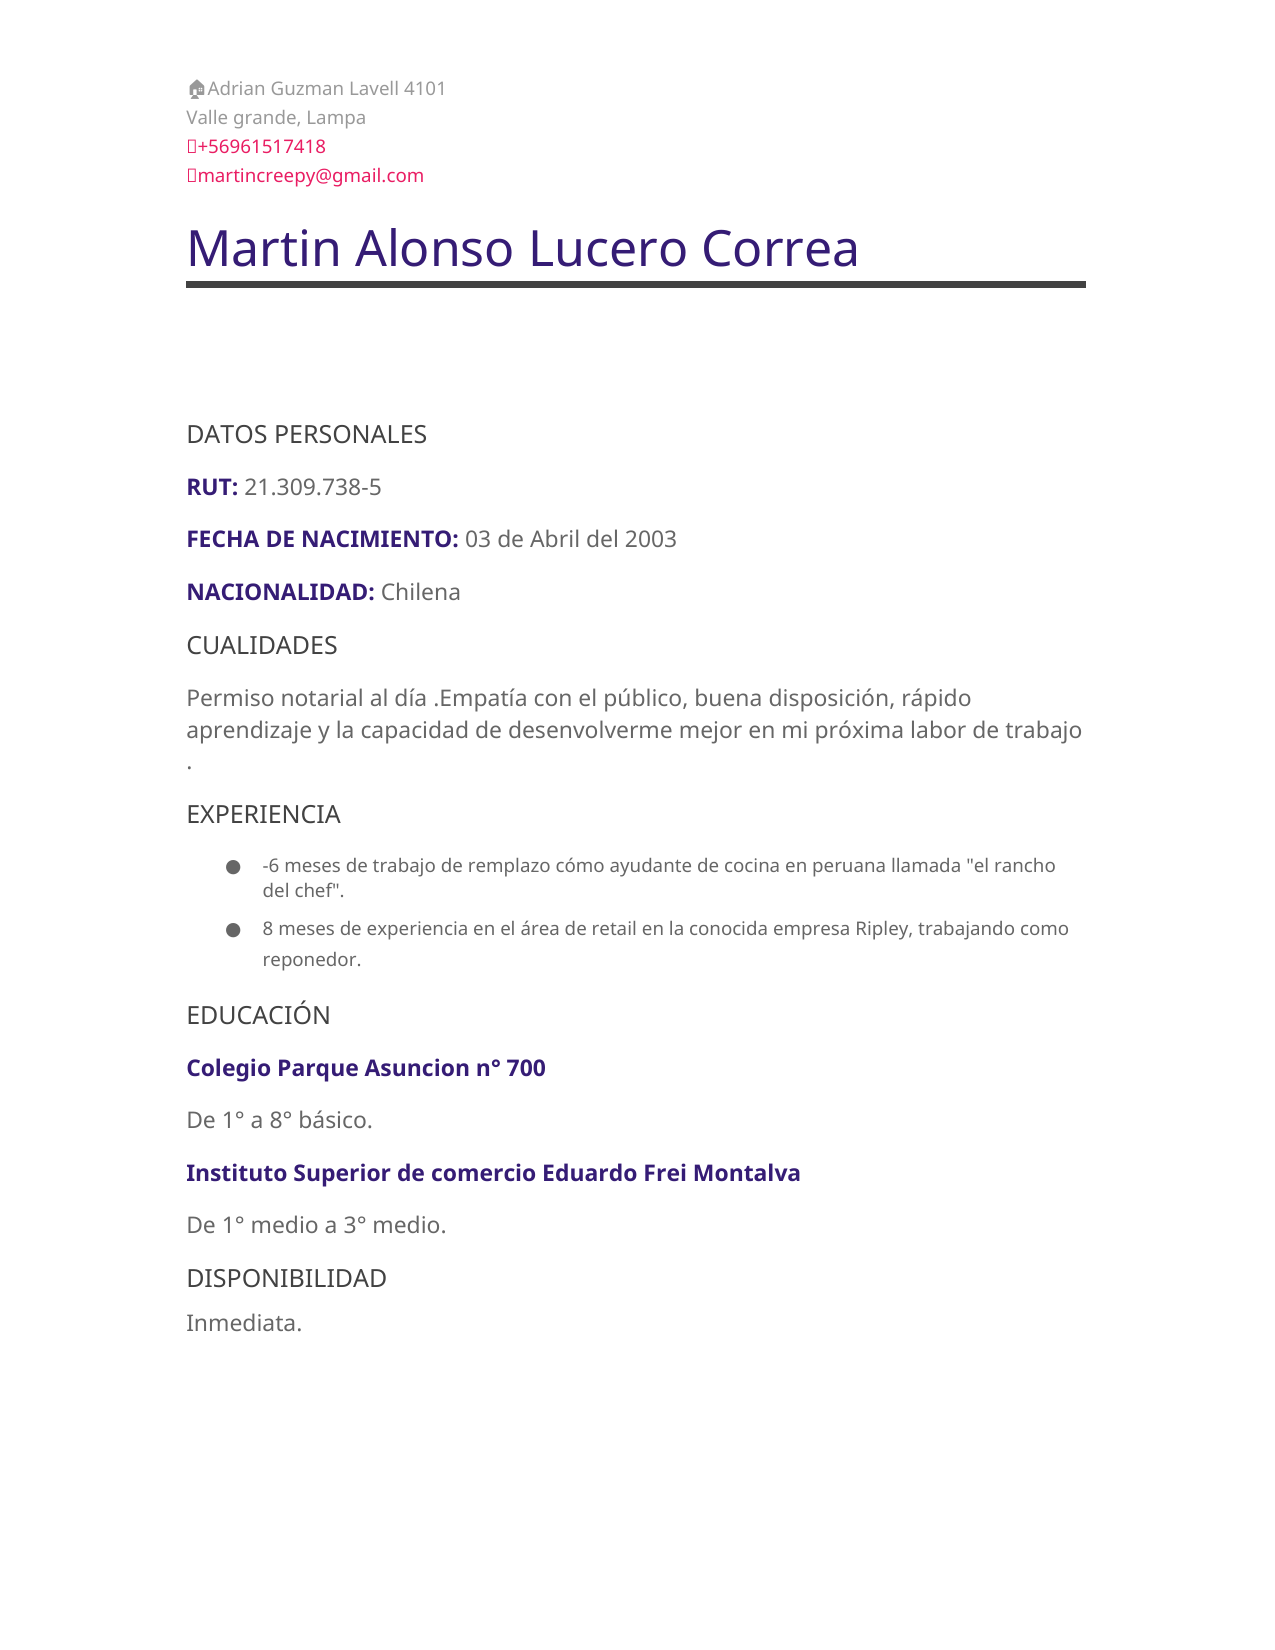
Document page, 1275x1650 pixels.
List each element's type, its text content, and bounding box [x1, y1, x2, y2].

text De 1° medio a 3° medio. [186, 1209, 1087, 1240]
list 8 meses de experiencia en el área de retail en la conocida empresa Ripley, trabajando como reponedor. [225, 915, 1087, 972]
subtitle EDUCACIÓN [186, 997, 1087, 1032]
subtitle 📞+56961517418 [186, 133, 1091, 159]
text NACIONALIDAD: Chilena [186, 575, 1087, 607]
subtitle Instituto Superior de comercio Eduardo Frei Montalva [186, 1157, 1087, 1188]
subtitle DATOS PERSONALES [186, 416, 1087, 450]
subtitle -6 meses de trabajo de remplazo cómo ayudante de cocina en peruana llamada "el rancho del chef". [225, 852, 1087, 903]
text Inmediata. [186, 1307, 1087, 1338]
subtitle Colegio Parque Asuncion n° 700 [186, 1052, 1087, 1084]
text FECHA DE NACIMIENTO: 03 de Abril del 2003 [186, 523, 1087, 554]
title Martin Alonso Lucero Correa [186, 213, 1087, 349]
text RUT: 21.309.738-5 [186, 471, 1087, 502]
subtitle De 1° a 8° básico. [186, 1104, 1087, 1136]
subtitle DISPONIBILIDAD [186, 1261, 1087, 1295]
picture [186, 281, 1086, 288]
subtitle Valle grande, Lampa [186, 104, 1091, 130]
subtitle 🏠Adrian Guzman Lavell 4101 [186, 75, 1091, 101]
subtitle CUALIDADES [186, 627, 1087, 662]
text Permiso notarial al día .Empatía con el público, buena disposición, rápido aprendizaje y la capacidad de desenvolverme mejor en mi próxima labor de trabajo . [186, 682, 1087, 776]
subtitle EXPERIENCIA [186, 797, 1087, 831]
subtitle 📧martincreepy@gmail.com [186, 163, 1091, 188]
